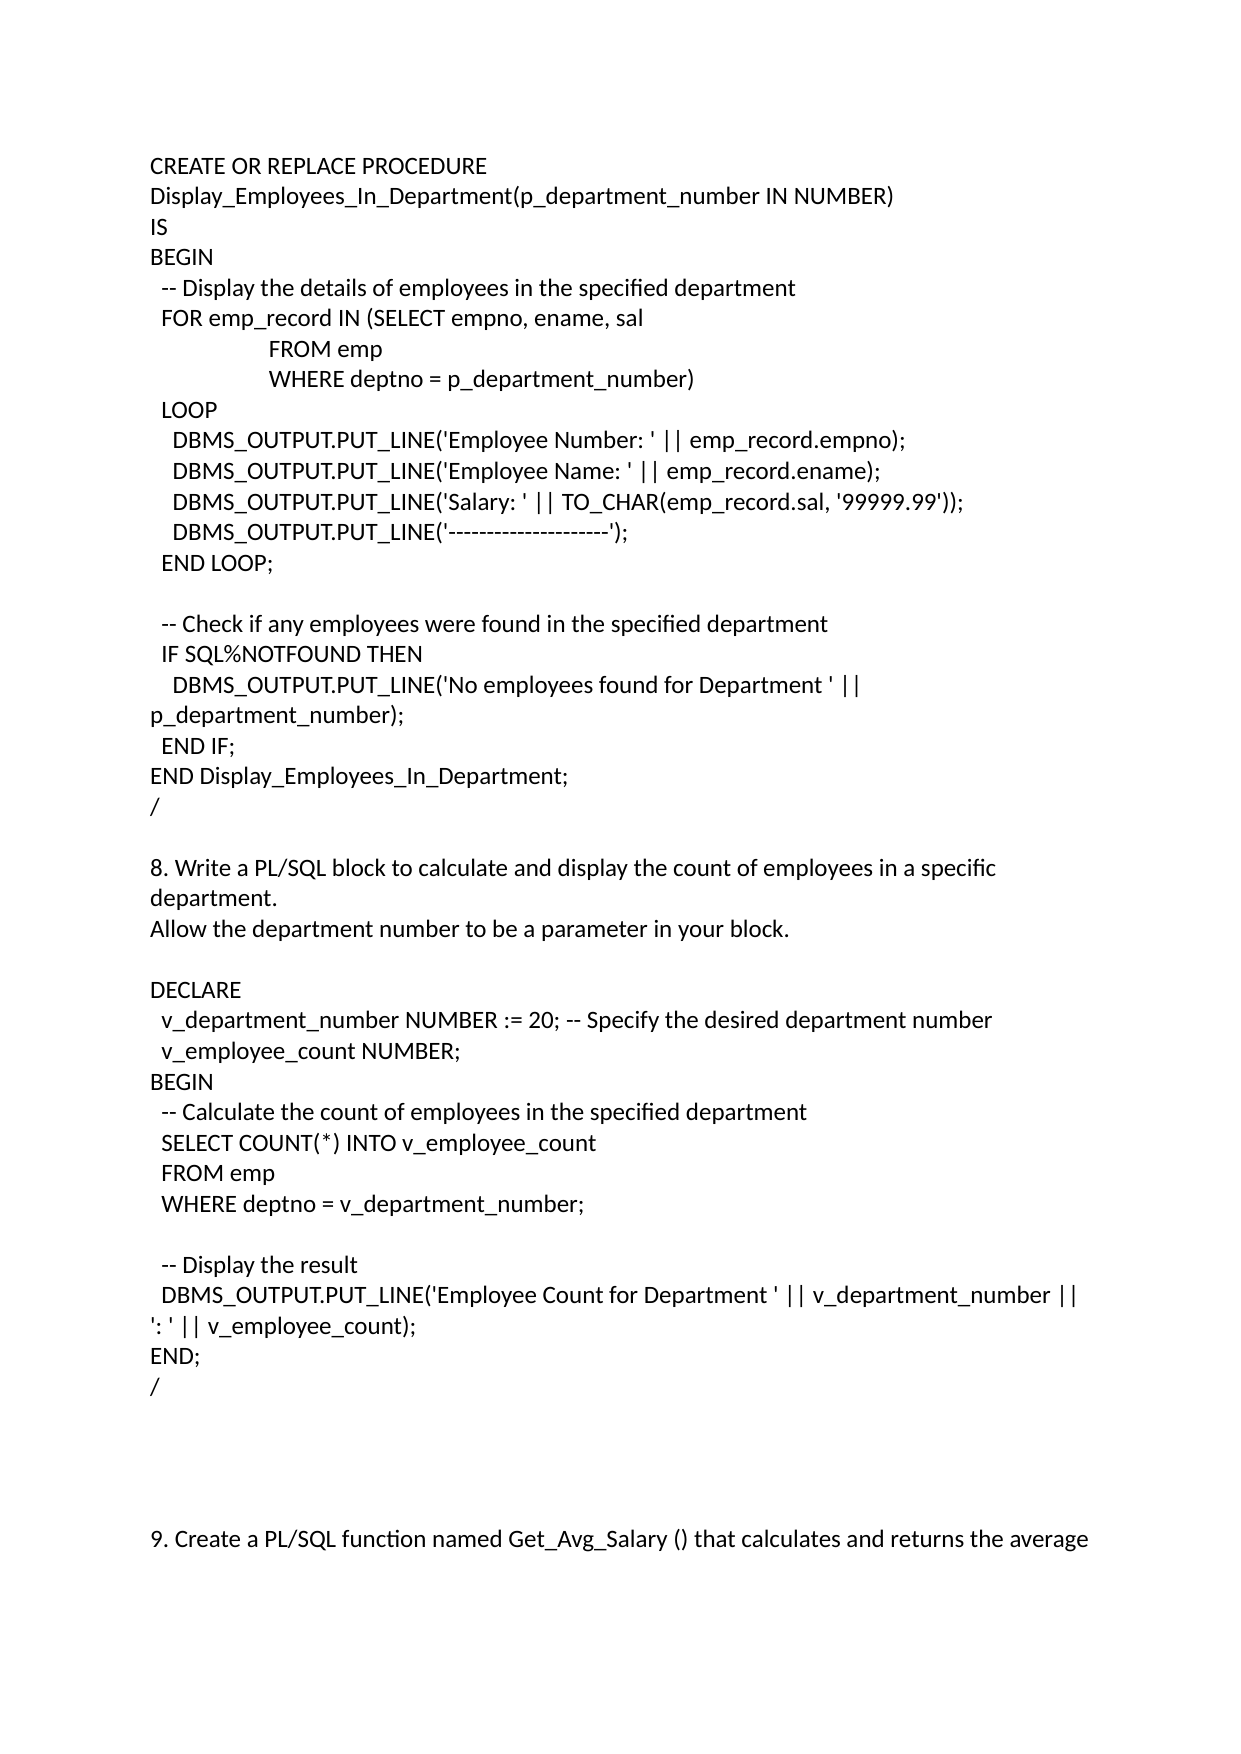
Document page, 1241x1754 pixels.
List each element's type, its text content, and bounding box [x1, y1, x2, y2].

text DBMS_OUTPUT.PUT_LINE('Employee Count for Department ' || v_department_number || ': ' || v_employee_count); [150, 1279, 1090, 1340]
text FROM emp [150, 333, 1090, 364]
text DBMS_OUTPUT.PUT_LINE('Salary: ' || TO_CHAR(emp_record.sal, '99999.99')); [150, 486, 1090, 516]
text WHERE deptno = v_department_number; [150, 1188, 1090, 1218]
text 8. Write a PL/SQL block to calculate and display the count of employees in a specific department. [150, 852, 1090, 913]
text -- Display the details of employees in the specified department [150, 272, 1090, 303]
text END Display_Employees_In_Department; [150, 760, 1090, 791]
text DECLARE [150, 974, 1090, 1004]
text FROM emp [150, 1157, 1090, 1188]
text -- Calculate the count of employees in the specified department [150, 1096, 1090, 1127]
text BEGIN [150, 1066, 1090, 1096]
text END IF; [150, 730, 1090, 760]
text DBMS_OUTPUT.PUT_LINE('Employee Name: ' || emp_record.ename); [150, 455, 1090, 486]
text v_department_number NUMBER := 20; -- Specify the desired department number [150, 1004, 1090, 1035]
text DBMS_OUTPUT.PUT_LINE('No employees found for Department ' || p_department_number); [150, 669, 1090, 730]
text IF SQL%NOTFOUND THEN [150, 638, 1090, 669]
text LOOP [150, 394, 1090, 425]
text / [150, 1371, 1090, 1401]
text DBMS_OUTPUT.PUT_LINE('Employee Number: ' || emp_record.empno); [150, 425, 1090, 455]
text v_employee_count NUMBER; [150, 1035, 1090, 1066]
text -- Display the result [150, 1249, 1090, 1279]
text -- Check if any employees were found in the specified department [150, 608, 1090, 638]
text CREATE OR REPLACE PROCEDURE Display_Employees_In_Department(p_department_number IN NUMBER) [150, 150, 1090, 211]
text Allow the department number to be a parameter in your block. [150, 913, 1090, 943]
text FOR emp_record IN (SELECT empno, ename, sal [150, 303, 1090, 333]
text SELECT COUNT(*) INTO v_employee_count [150, 1127, 1090, 1157]
text WHERE deptno = p_department_number) [150, 364, 1090, 394]
text 9. Create a PL/SQL function named Get_Avg_Salary () that calculates and returns the average [150, 1523, 1090, 1554]
text END; [150, 1340, 1090, 1371]
text END LOOP; [150, 547, 1090, 577]
text BEGIN [150, 242, 1090, 272]
text IS [150, 211, 1090, 242]
text DBMS_OUTPUT.PUT_LINE('---------------------'); [150, 516, 1090, 547]
text / [150, 791, 1090, 821]
